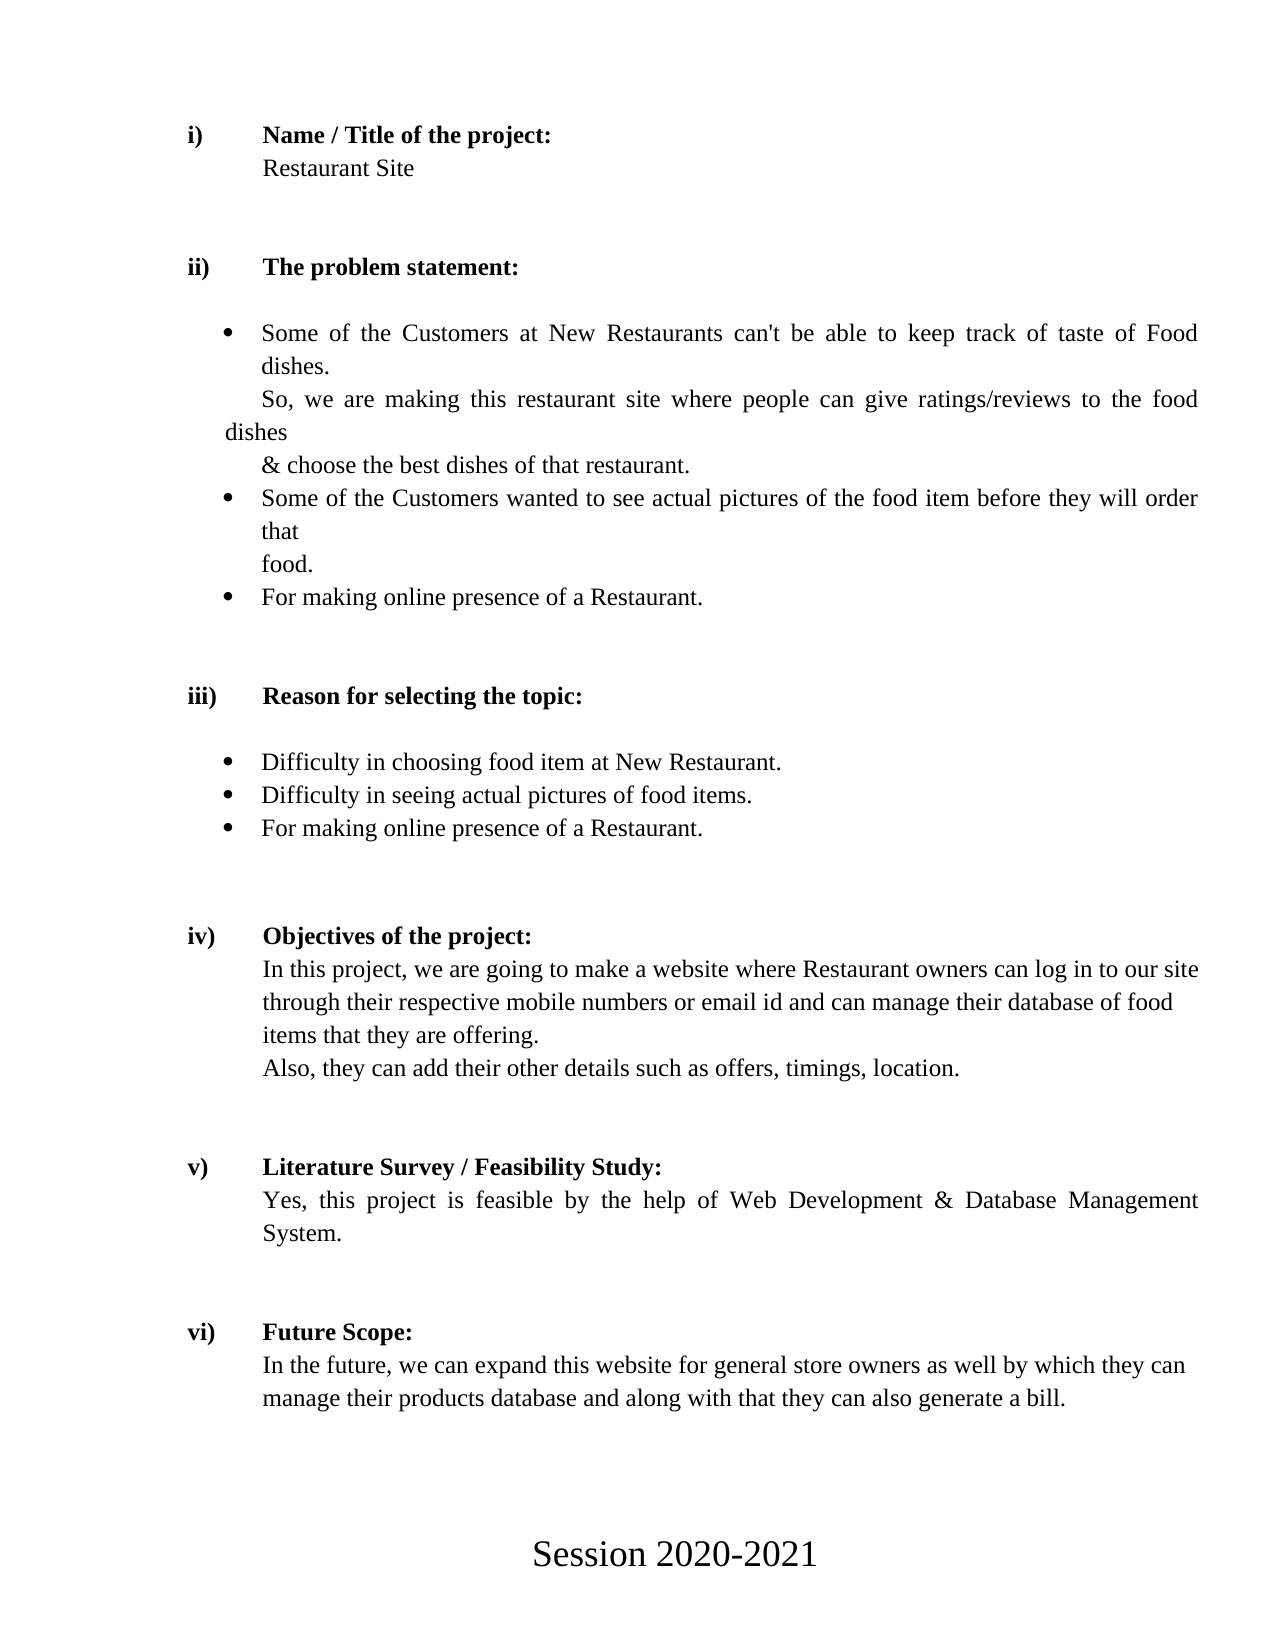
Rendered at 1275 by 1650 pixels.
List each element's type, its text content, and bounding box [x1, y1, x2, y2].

list through their respective mobile numbers or email id and can manage their database of food [262, 987, 1200, 1016]
list Difficulty in seeing actual pictures of food items. [224, 780, 1200, 809]
list Literature Survey / Feasibility Study: [187, 1152, 1200, 1181]
list So, we are making this restaurant site where people can give ratings/reviews to the food dishes [225, 384, 1200, 446]
list Yes, this project is feasible by the help of Web Development & Database Management System. [262, 1185, 1200, 1247]
list In this project, we are going to make a website where Restaurant owners can log in to our site [262, 954, 1200, 983]
list Difficulty in choosing food item at New Restaurant. [224, 747, 1200, 776]
list In the future, we can expand this website for general store owners as well by which they can [262, 1350, 1200, 1379]
list For making online presence of a Restaurant. [224, 813, 1200, 842]
list The problem statement: [187, 252, 1200, 281]
list Some of the Customers wanted to see actual pictures of the food item before they will order that [224, 483, 1200, 545]
list Also, they can add their other details such as offers, timings, location. [262, 1053, 1200, 1082]
list Reason for selecting the topic: [187, 681, 1200, 710]
list Objectives of the project: [187, 921, 1200, 950]
list For making online presence of a Restaurant. [224, 582, 1200, 611]
list Future Scope: [187, 1317, 1200, 1346]
list manage their products database and along with that they can also generate a bill. [262, 1383, 1200, 1412]
list Name / Title of the project: [187, 120, 1200, 149]
list Some of the Customers at New Restaurants can't be able to keep track of taste of Food dishes. [224, 318, 1200, 380]
list & choose the best dishes of that restaurant. [225, 450, 1200, 479]
list food. [225, 549, 1200, 578]
list items that they are offering. [262, 1020, 1200, 1049]
list Restaurant Site [262, 153, 1200, 182]
